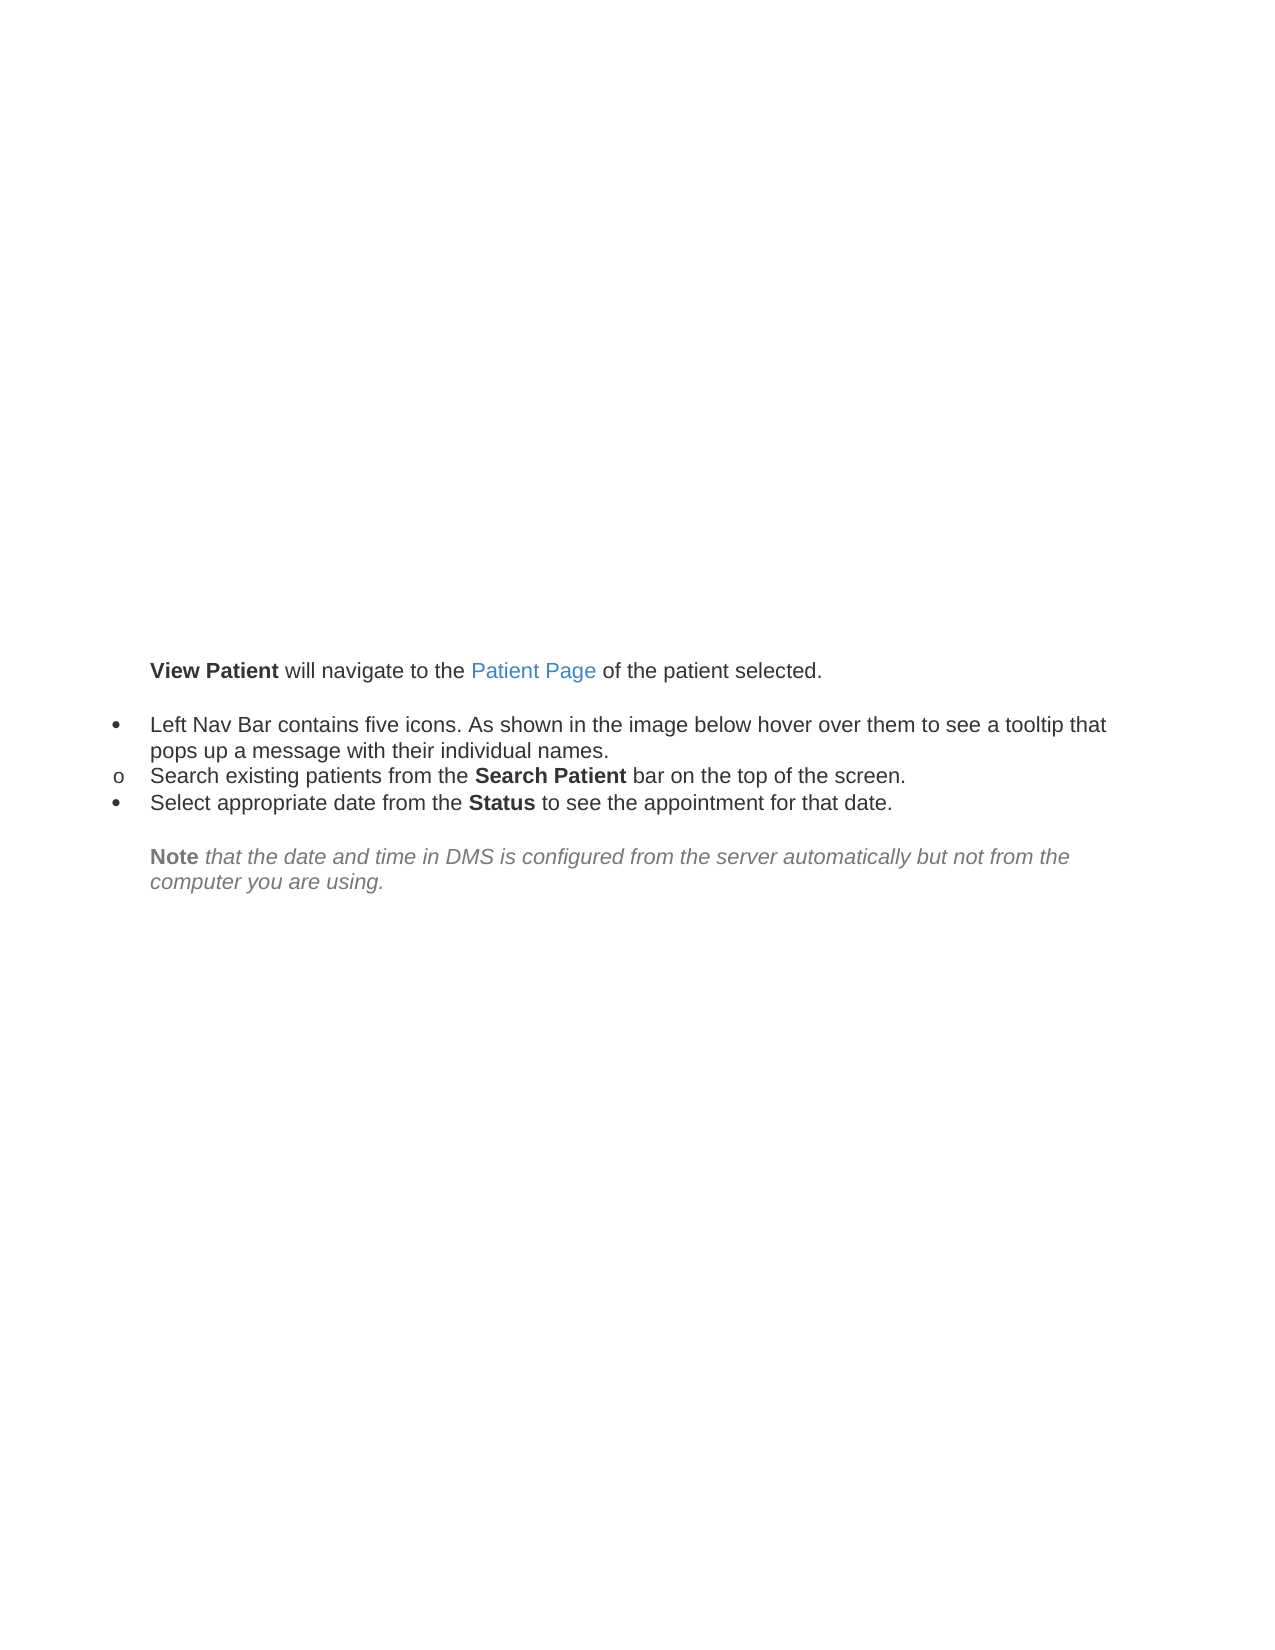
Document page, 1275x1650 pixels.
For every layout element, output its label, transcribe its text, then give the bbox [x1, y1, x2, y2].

list Left Nav Bar contains five icons. As shown in the image below hover over them to see a tooltip that pops up a message with their individual names. [112, 712, 1125, 763]
list Search existing patients from the Search Patient bar on the top of the screen. [112, 763, 1125, 789]
text View Patient will navigate to the Patient Page of the patient selected. [150, 658, 1125, 683]
text Note that the date and time in DMS is configured from the server automatically but not from the computer you are using. [150, 844, 1125, 894]
list Select appropriate date from the Status to see the appointment for that date. [112, 789, 1125, 815]
